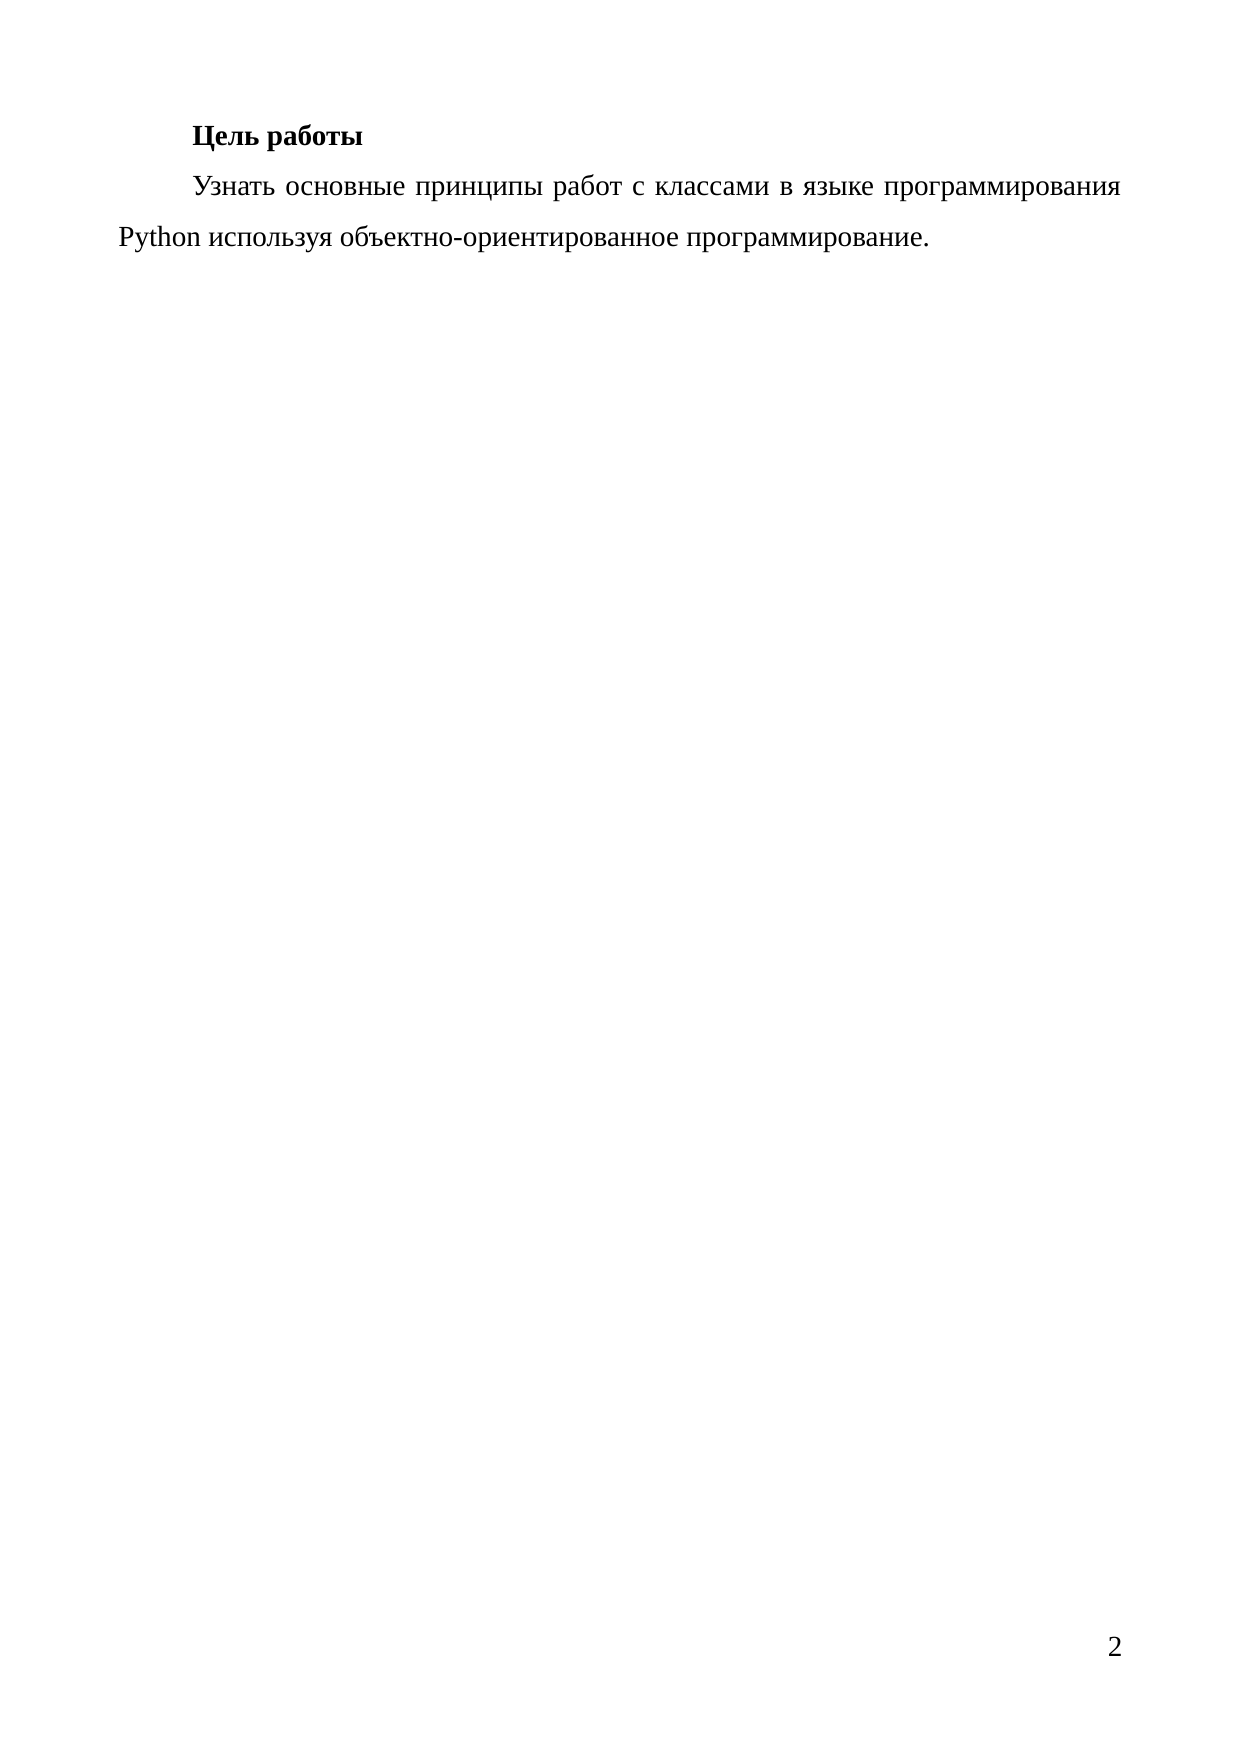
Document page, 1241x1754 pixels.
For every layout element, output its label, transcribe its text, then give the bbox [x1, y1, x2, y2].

subtitle Цель работы [118, 118, 1122, 152]
text Узнать основные принципы работ с классами в языке программирования Python используя объектно-ориентированное программирование. [118, 168, 1122, 252]
